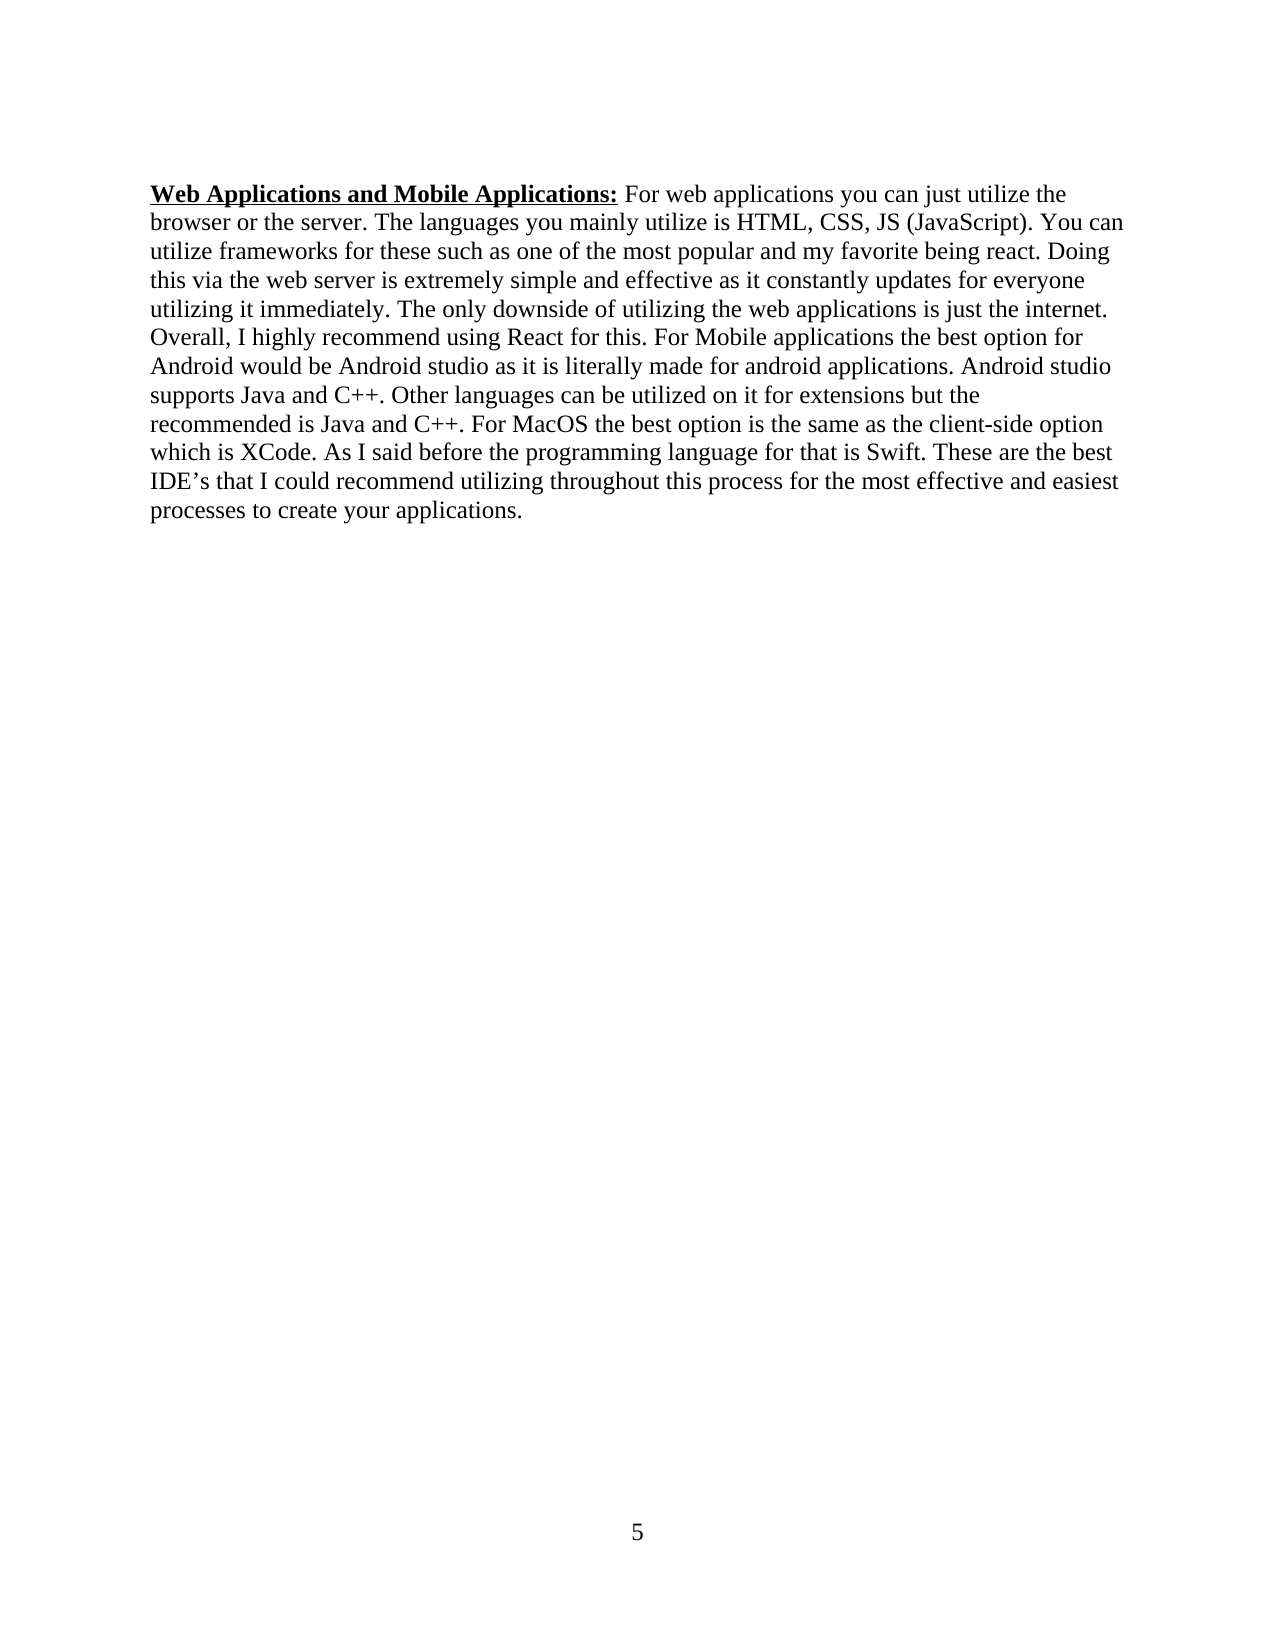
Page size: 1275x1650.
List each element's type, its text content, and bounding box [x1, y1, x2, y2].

text Web Applications and Mobile Applications: For web applications you can just utilize the browser or the server. The languages you mainly utilize is HTML, CSS, JS (JavaScript). You can utilize frameworks for these such as one of the most popular and my favorite being react. Doing this via the web server is extremely simple and effective as it constantly updates for everyone utilizing it immediately. The only downside of utilizing the web applications is just the internet. Overall, I highly recommend using React for this. For Mobile applications the best option for Android would be Android studio as it is literally made for android applications. Android studio supports Java and C++. Other languages can be utilized on it for extensions but the recommended is Java and C++. For MacOS the best option is the same as the client-side option which is XCode. As I said before the programming language for that is Swift. These are the best IDE’s that I could recommend utilizing throughout this process for the most effective and easiest processes to create your applications. [150, 179, 1125, 524]
